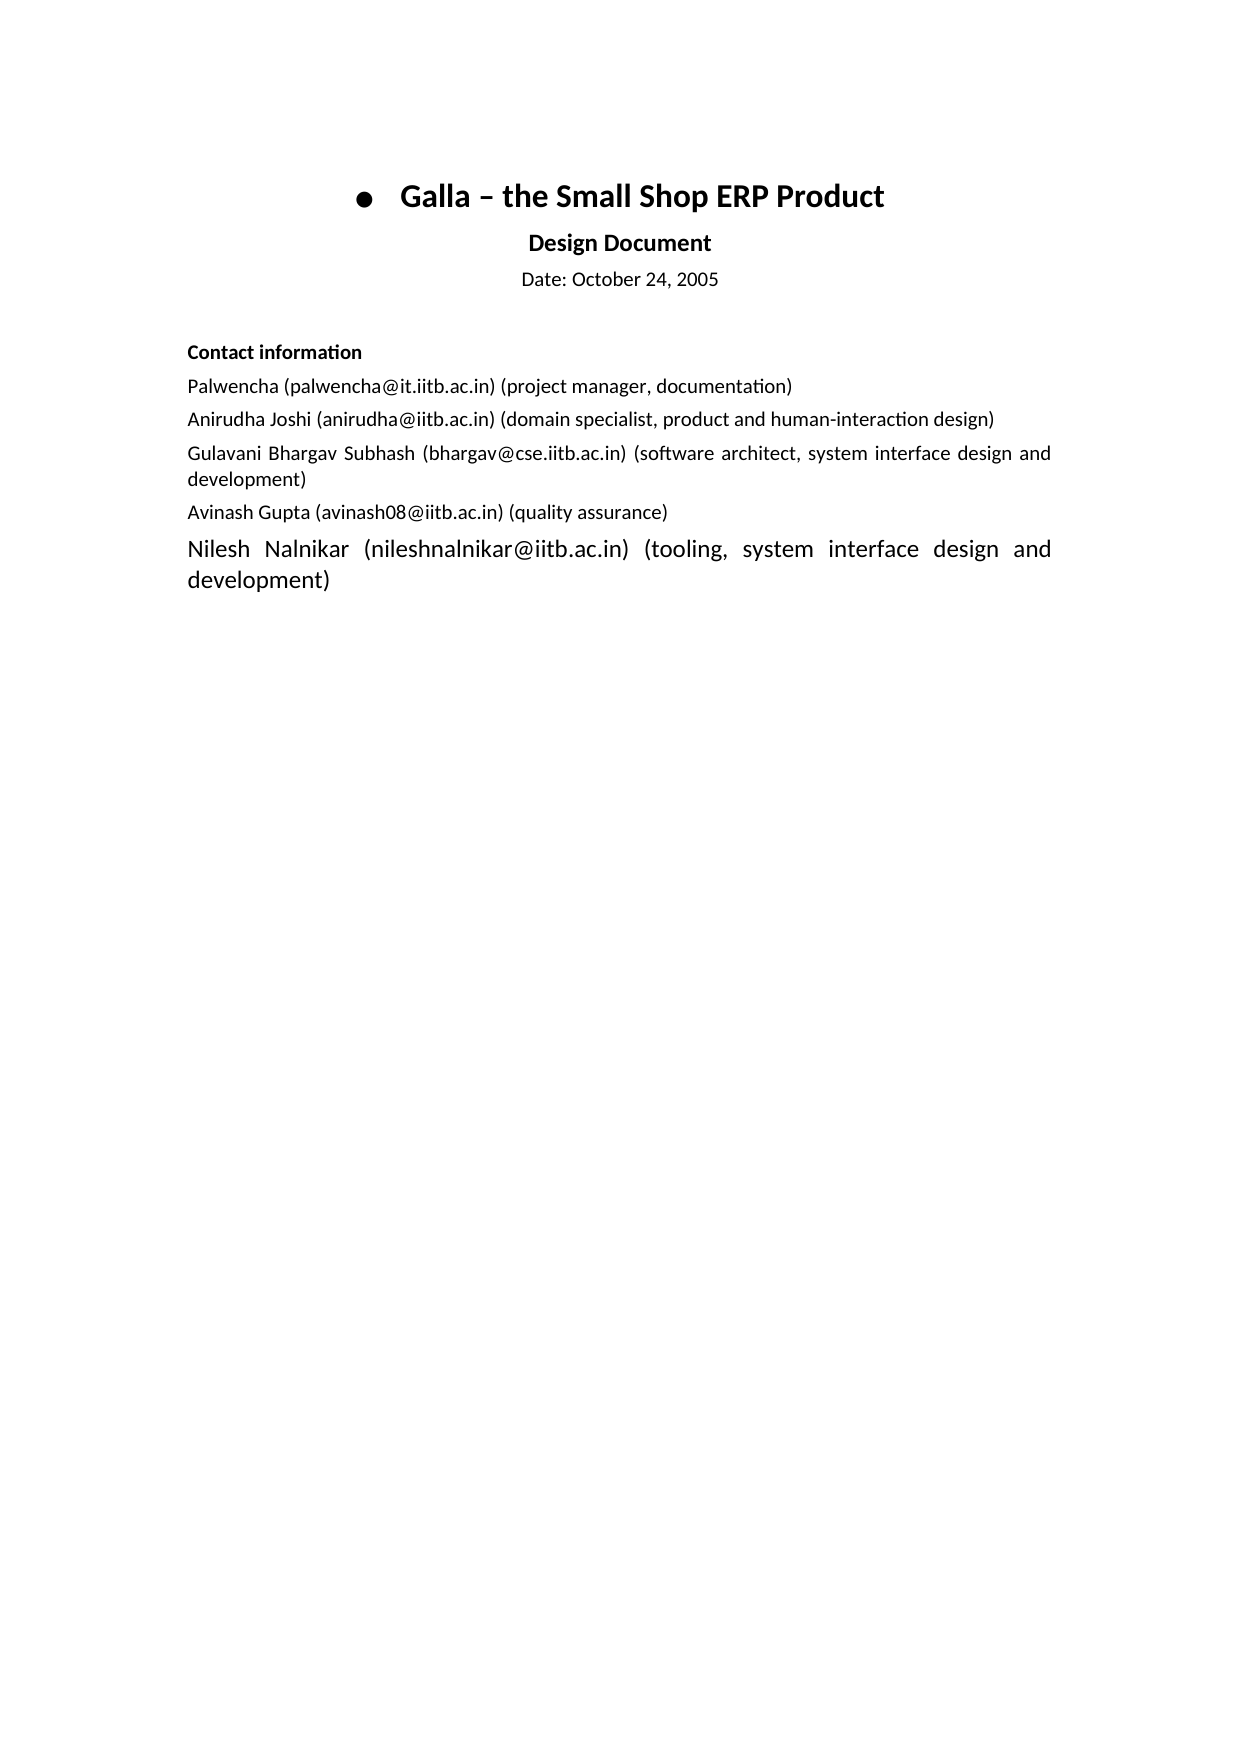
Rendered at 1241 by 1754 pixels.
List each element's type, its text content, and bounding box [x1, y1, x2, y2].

text Gulavani Bhargav Subhash (bhargav@cse.iitb.ac.in) (software architect, system interface design and development) [187, 440, 1053, 491]
text Anirudha Joshi (anirudha@iitb.ac.in) (domain specialist, product and human-interaction design) [187, 407, 1053, 432]
text Contact information [187, 339, 1053, 364]
text Nilesh Nalnikar (nileshnalnikar@iitb.ac.in) (tooling, system interface design and development) [187, 533, 1053, 594]
text Date: October 24, 2005 [187, 266, 1053, 292]
subtitle Galla – the Small Shop ERP Product [187, 175, 1053, 219]
text Design Document [187, 228, 1053, 258]
text Palwencha (palwencha@it.iitb.ac.in) (project manager, documentation) [187, 373, 1053, 398]
text Avinash Gupta (avinash08@iitb.ac.in) (quality assurance) [187, 499, 1053, 525]
